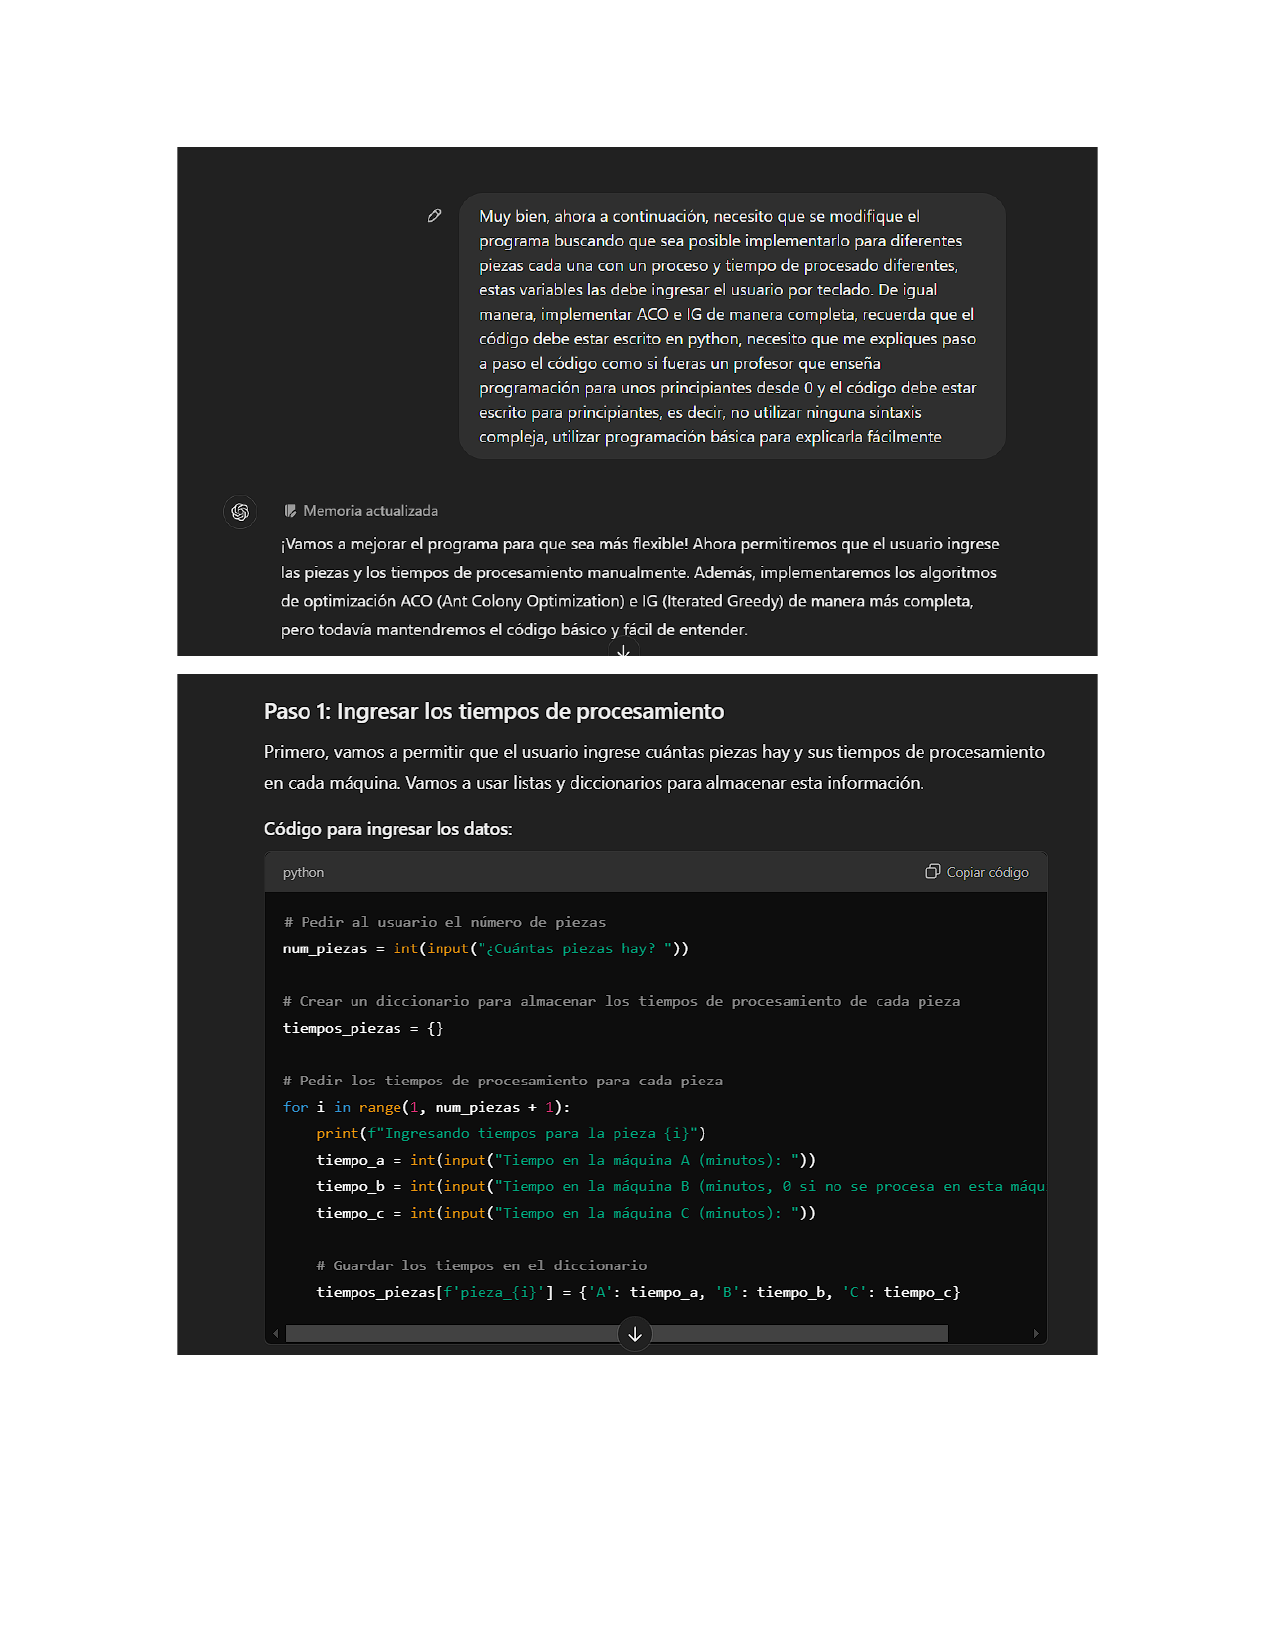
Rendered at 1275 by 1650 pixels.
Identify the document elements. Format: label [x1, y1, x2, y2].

picture [177, 674, 1098, 1355]
picture [177, 147, 1098, 656]
